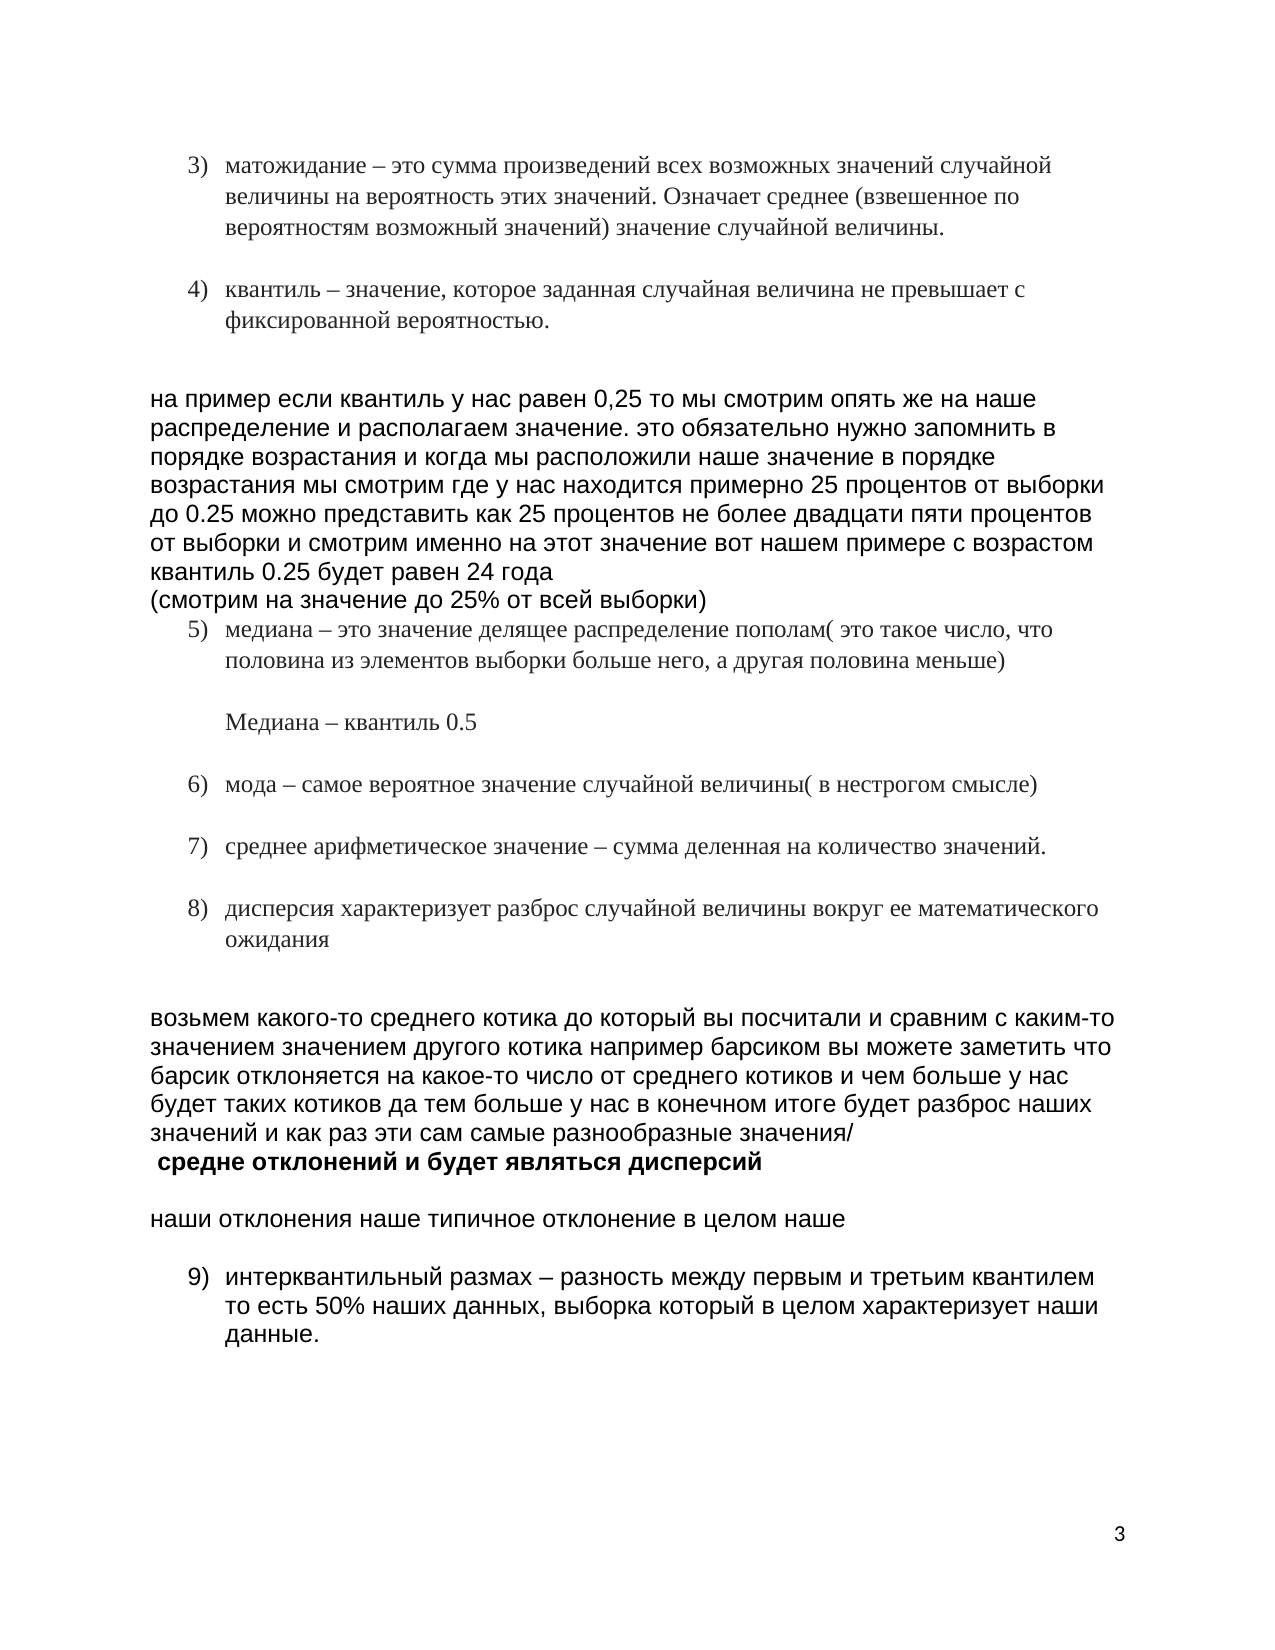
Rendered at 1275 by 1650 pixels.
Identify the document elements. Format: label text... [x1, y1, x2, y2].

list мода – самое вероятное значение случайной величины( в нестрогом смысле) [187, 769, 1125, 798]
text на пример если квантиль у нас равен 0,25 то мы смотрим опять же на наше распределение и располагаем значение. это обязательно нужно запомнить в порядке возрастания и когда мы расположили наше значение в порядке возрастания мы смотрим где у нас находится примерно 25 процентов от выборки до 0.25 можно представить как 25 процентов не более двадцати пяти процентов от выборки и смотрим именно на этот значение вот нашем примере с возрастом квантиль 0.25 будет равен 24 года [150, 384, 1125, 585]
text наши отклонения наше типичное отклонение в целом наше [150, 1204, 1125, 1233]
list среднее арифметическое значение – сумма деленная на количество значений. [187, 831, 1125, 860]
list матожидание – это сумма произведений всех возможных значений случайной величины на вероятность этих значений. Означает среднее (взвешенное по вероятностям возможный значений) значение случайной величины. [187, 150, 1125, 241]
list то есть 50% наших данных, выборка который в целом характеризует наши данные. [225, 1291, 1125, 1348]
list интерквантильный размах – разность между первым и третьим квантилем [187, 1262, 1125, 1291]
text (смотрим на значение до 25% от всей выборки) [150, 585, 1125, 614]
list Медиана – квантиль 0.5 [225, 707, 1125, 736]
text средне отклонений и будет являться дисперсий [150, 1147, 1125, 1176]
list медиана – это значение делящее распределение пополам( это такое число, что половина из элементов выборки больше него, а другая половина меньше) [187, 614, 1125, 674]
text возьмем какого-то среднего котика до который вы посчитали и сравним с каким-то значением значением другого котика например барсиком вы можете заметить что барсик отклоняется на какое-то число от среднего котиков и чем больше у нас будет таких котиков да тем больше у нас в конечном итоге будет разброс наших значений и как раз эти сам самые разнообразные значения/ [150, 1003, 1125, 1147]
list квантиль – значение, которое заданная случайная величина не превышает с фиксированной вероятностью. [187, 274, 1125, 334]
list дисперсия характеризует разброс случайной величины вокруг ее математического ожидания [187, 893, 1125, 953]
